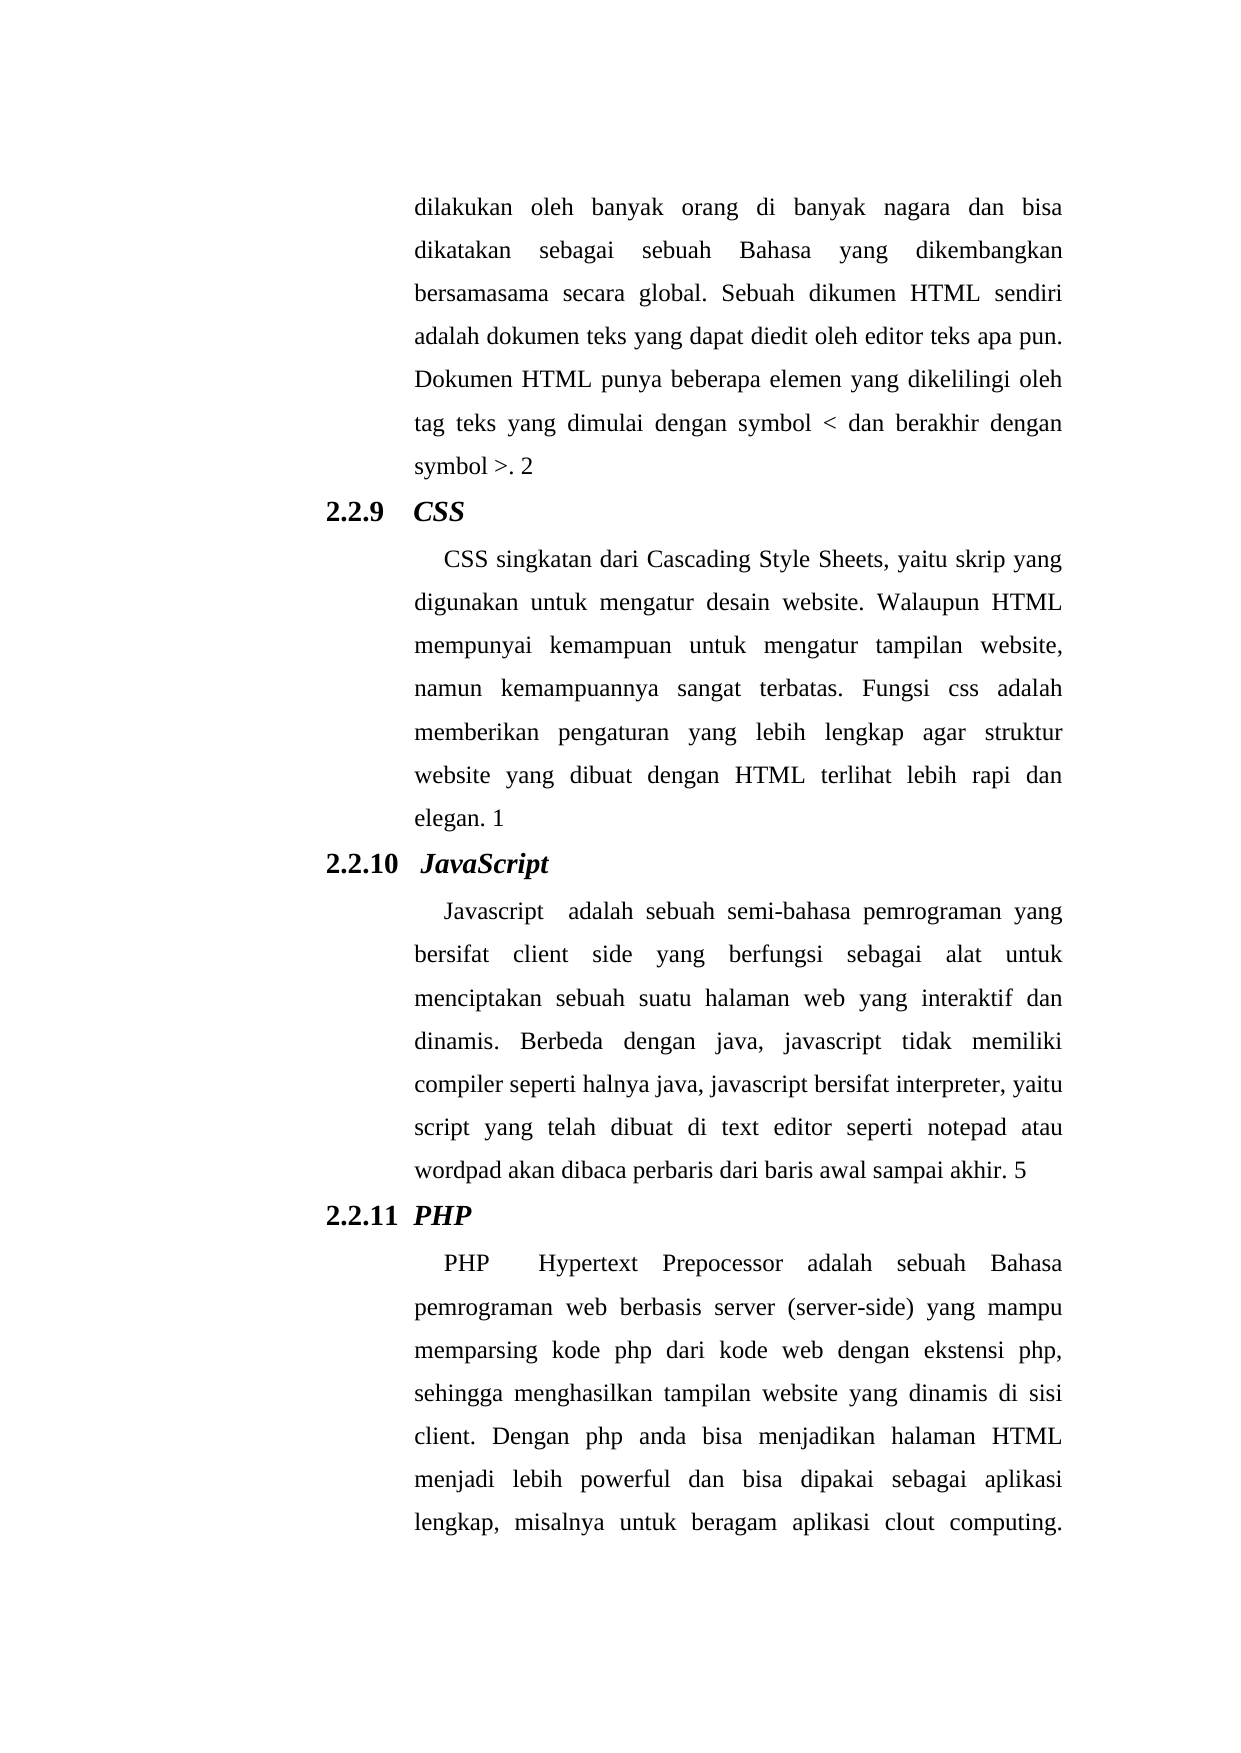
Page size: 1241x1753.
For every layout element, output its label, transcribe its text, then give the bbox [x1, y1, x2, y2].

text Javascript adalah sebuah semi-bahasa pemrograman yang bersifat client side yang berfungsi sebagai alat untuk menciptakan sebuah suatu halaman web yang interaktif dan dinamis. Berbeda dengan java, javascript tidak memiliki compiler seperti halnya java, javascript bersifat interpreter, yaitu script yang telah dibuat di text editor seperti notepad atau wordpad akan dibaca perbaris dari baris awal sampai akhir. 5 [414, 896, 1063, 1184]
list 2.2.10 JavaScript [326, 846, 1063, 879]
list 2.2.9 CSS [326, 494, 1063, 527]
list 2.2.11 PHP [326, 1198, 1063, 1232]
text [414, 1248, 1063, 1536]
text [414, 192, 1063, 479]
text CSS singkatan dari Cascading Style Sheets, yaitu skrip yang digunakan untuk mengatur desain website. Walaupun HTML mempunyai kemampuan untuk mengatur tampilan website, namun kemampuannya sangat terbatas. Fungsi css adalah memberikan pengaturan yang lebih lengkap agar struktur website yang dibuat dengan HTML terlihat lebih rapi dan elegan. 1 [414, 544, 1063, 832]
